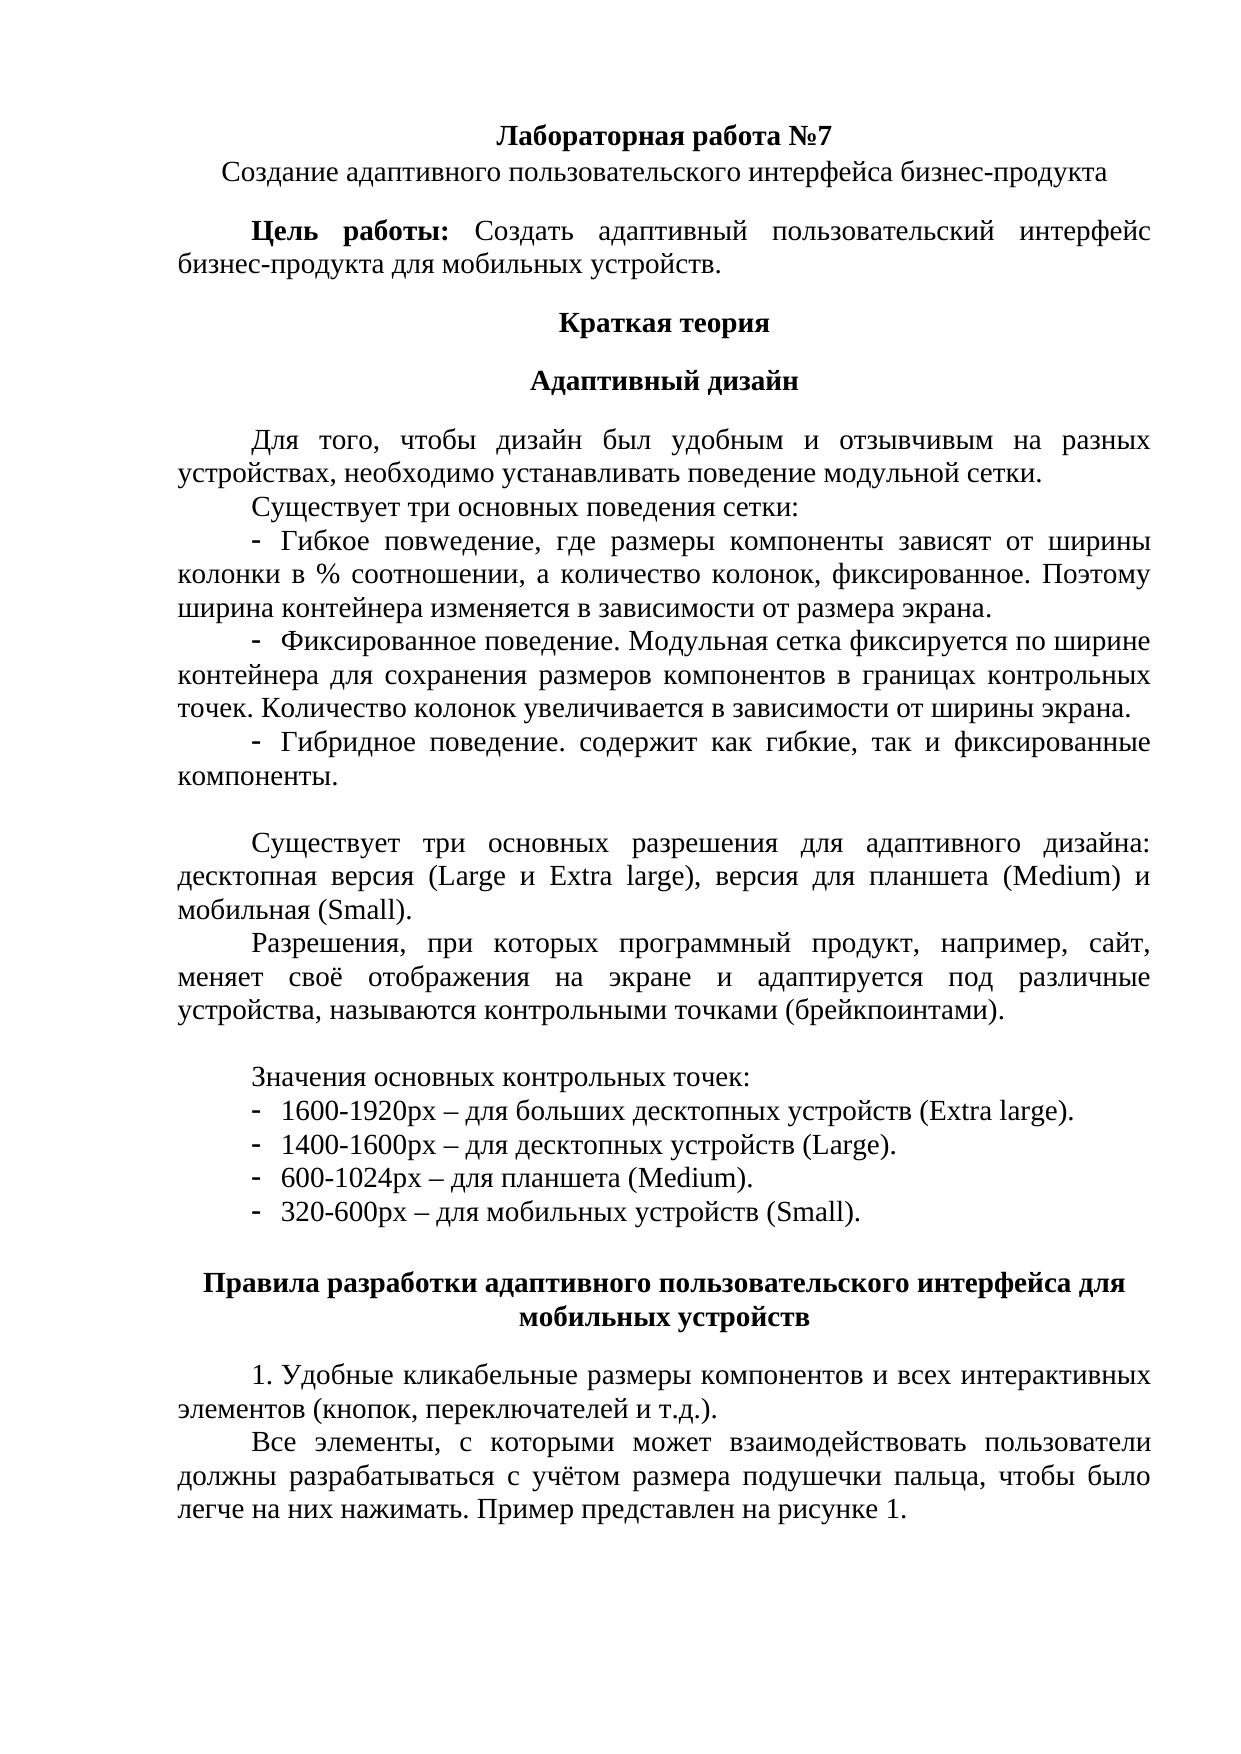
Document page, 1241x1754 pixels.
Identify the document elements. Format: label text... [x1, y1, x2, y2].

text Значения основных контрольных точек: [177, 1059, 1152, 1093]
text Краткая теория [177, 305, 1152, 338]
list Удобные кликабельные размеры компонентов и всех интерактивных элементов (кнопок, переключателей и т.д.). [177, 1357, 1152, 1424]
list 320-600px – для мобильных устройств (Small). [177, 1194, 1152, 1228]
text Адаптивный дизайн [177, 363, 1152, 397]
text Существует три основных разрешения для адаптивного дизайна: десктопная версия (Large и Extra large), версия для планшета (Medium) и мобильная (Small). [177, 825, 1152, 925]
list 1600-1920px – для больших десктопных устройств (Extra large). [177, 1093, 1152, 1127]
list Гибкое повwедение, где размеры компоненты зависят от ширины колонки в % соотношении, а количество колонок, фиксированное. Поэтому ширина контейнера изменяется в зависимости от размера экрана. [177, 523, 1152, 623]
list Фиксированное поведение. Модульная сетка фиксируется по ширине контейнера для сохранения размеров компонентов в границах контрольных точек. Количество колонок увеличивается в зависимости от ширины экрана. [177, 623, 1152, 724]
text Все элементы, с которыми может взаимодействовать пользователи должны разрабатываться с учётом размера подушечки пальца, чтобы было легче на них нажимать. Пример представлен на рисунке 1. [177, 1424, 1152, 1525]
text Цель работы: Создать адаптивный пользовательский интерфейс бизнес-продукта для мобильных устройств. [177, 213, 1152, 280]
text Лабораторная работа №7 [177, 118, 1152, 152]
text Для того, чтобы дизайн был удобным и отзывчивым на разных устройствах, необходимо устанавливать поведение модульной сетки. [177, 422, 1152, 489]
text Правила разработки адаптивного пользовательского интерфейса для мобильных устройств [177, 1265, 1152, 1332]
list 1400-1600px – для десктопных устройств (Large). [177, 1127, 1152, 1160]
list Гибридное поведение. содержит как гибкие, так и фиксированные компоненты. [177, 724, 1152, 791]
text Создание адаптивного пользовательского интерфейса бизнес-продукта [177, 154, 1152, 188]
text Существует три основных поведения сетки: [177, 489, 1152, 523]
text Разрешения, при которых программный продукт, например, сайт, меняет своё отображения на экране и адаптируется под различные устройства, называются контрольными точками (брейкпоинтами). [177, 925, 1152, 1026]
list 600-1024px – для планшета (Medium). [177, 1160, 1152, 1194]
